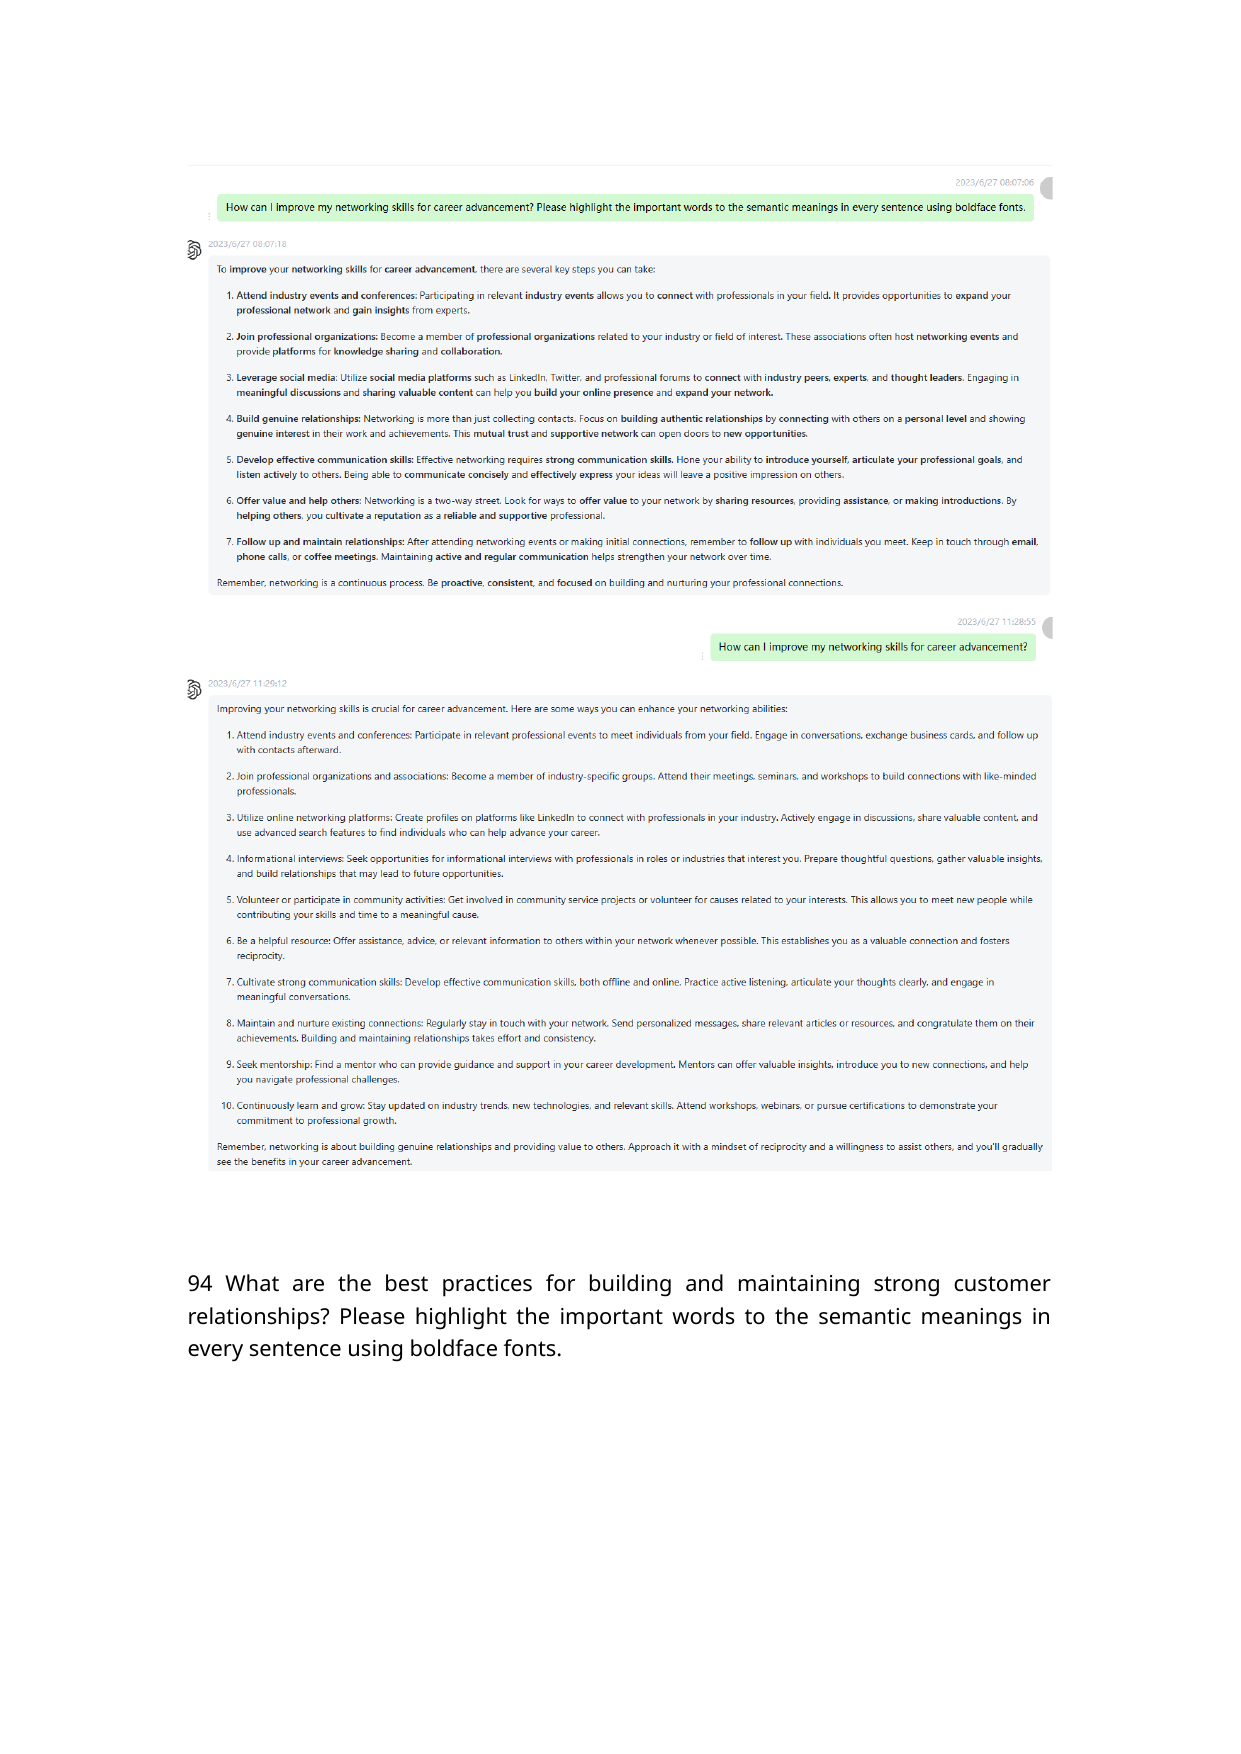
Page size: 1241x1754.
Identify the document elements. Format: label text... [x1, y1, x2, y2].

picture [187, 162, 1053, 595]
picture [187, 617, 1053, 1171]
text 94 What are the best practices for building and maintaining strong customer relationships? Please highlight the important words to the semantic meanings in every sentence using boldface fonts. [187, 1267, 1053, 1364]
